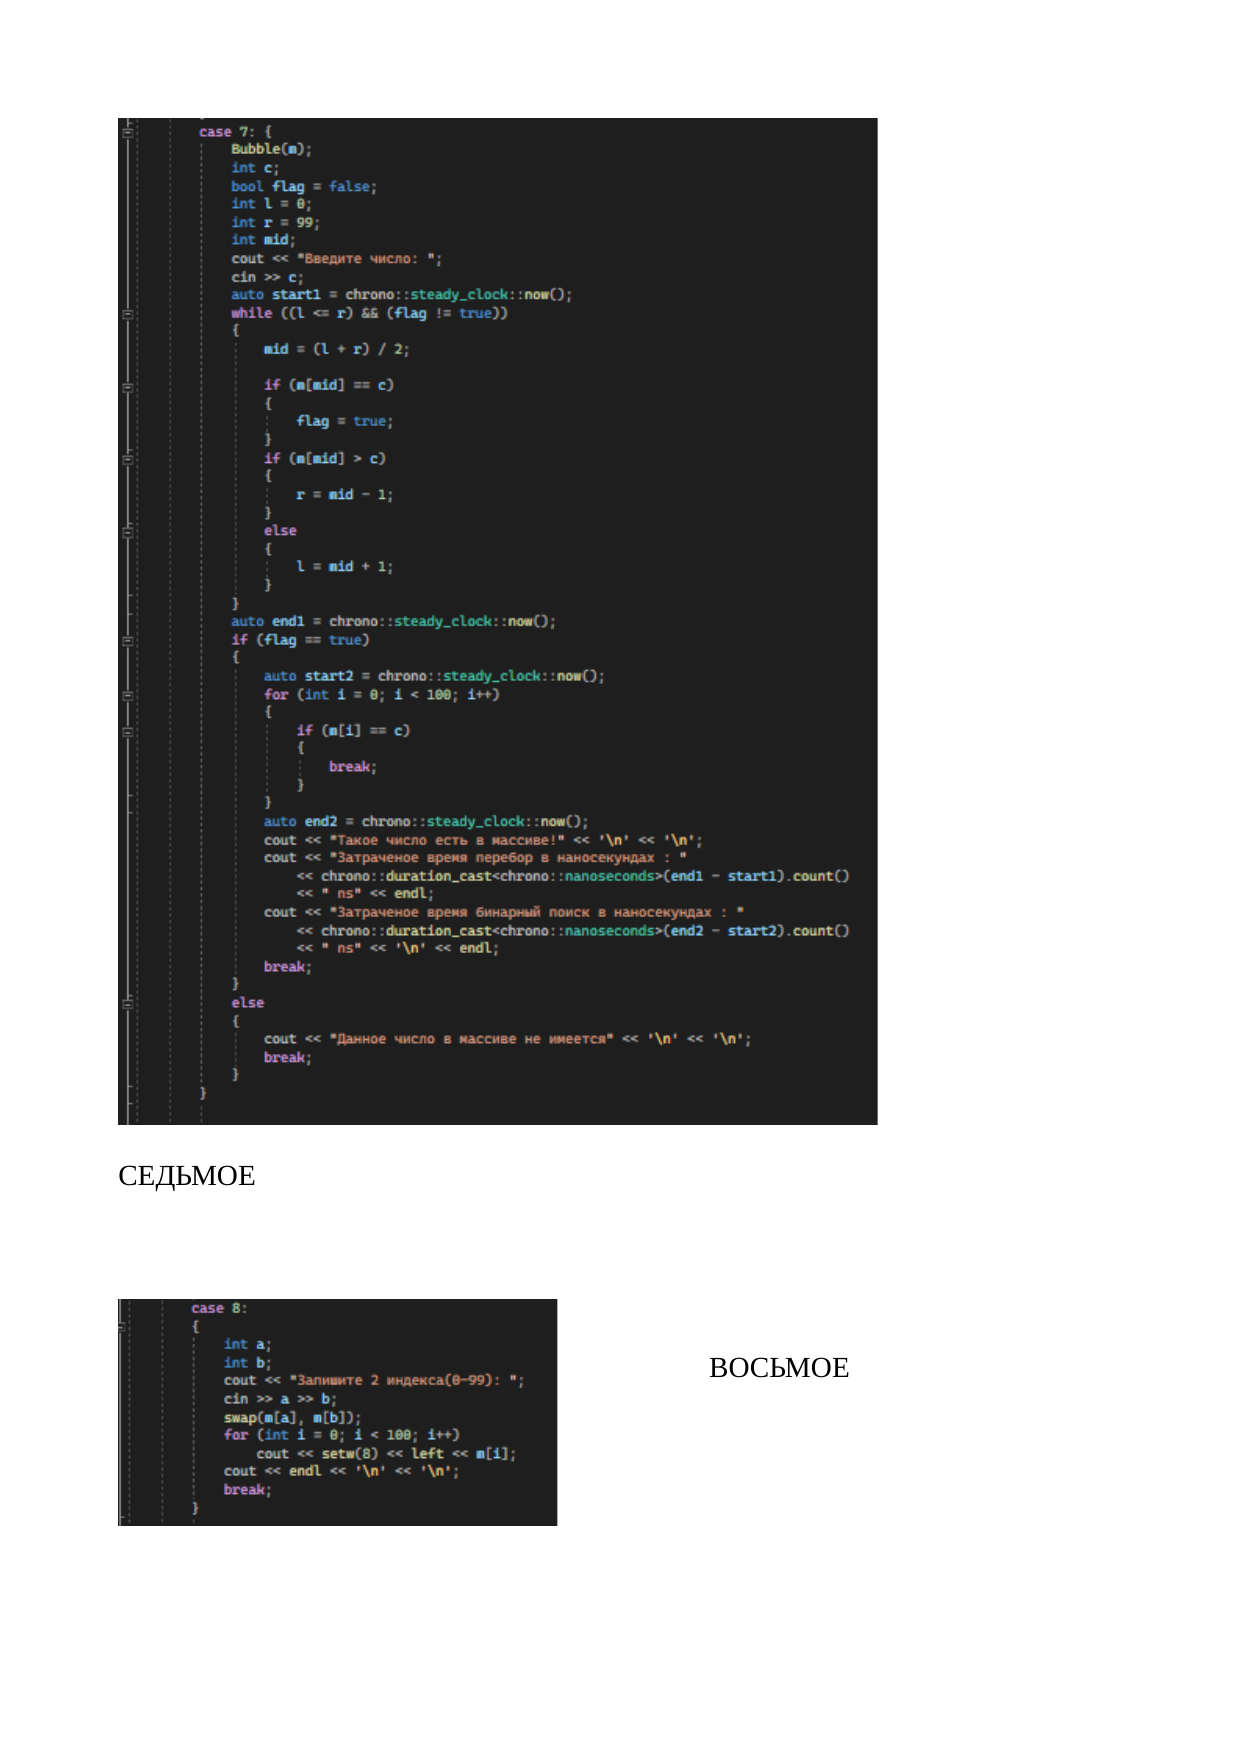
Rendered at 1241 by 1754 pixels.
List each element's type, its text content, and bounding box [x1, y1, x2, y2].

picture [118, 1299, 558, 1526]
text ВОСЬМОЕ [118, 1350, 1122, 1586]
picture [118, 118, 878, 1125]
